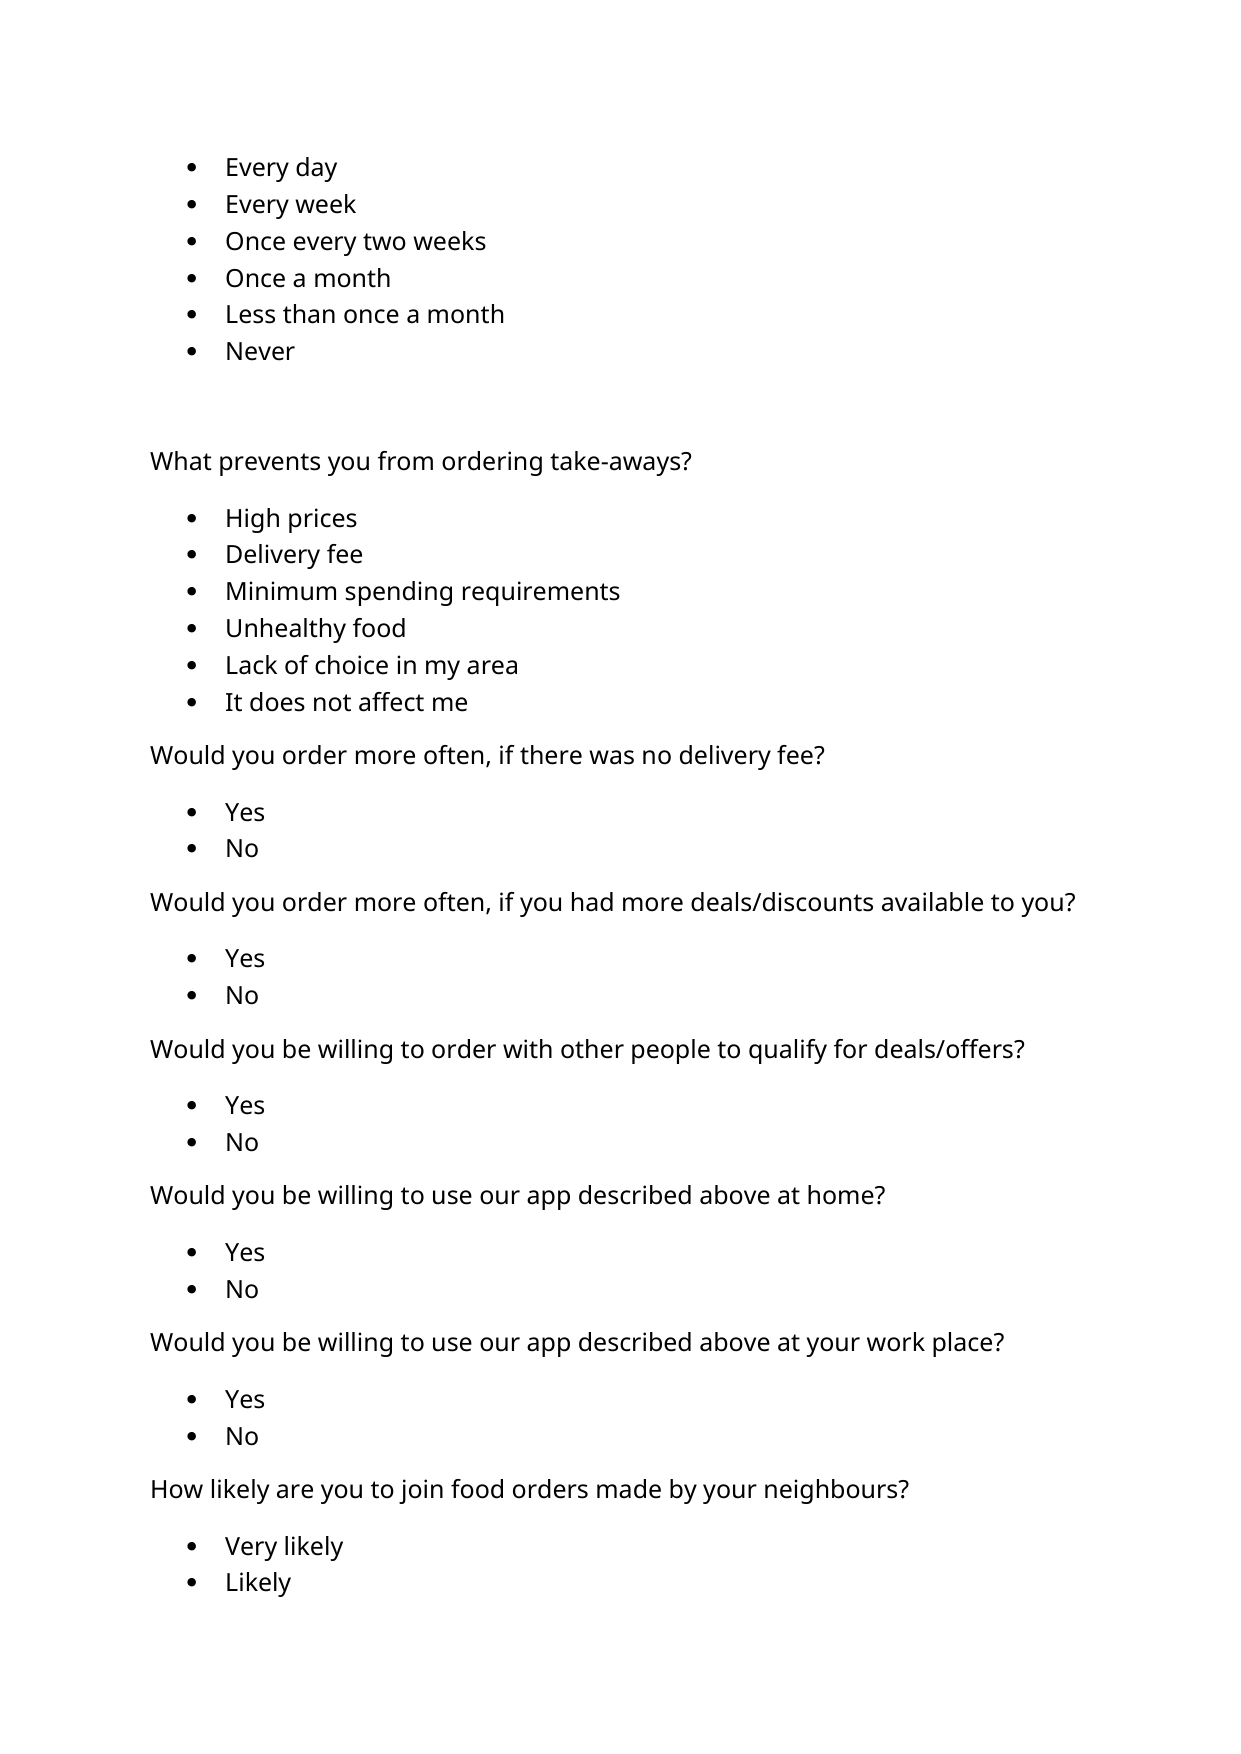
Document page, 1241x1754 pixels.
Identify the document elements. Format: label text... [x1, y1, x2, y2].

list Every day [187, 150, 1090, 184]
list Once a month [187, 260, 1090, 294]
list No [187, 978, 1090, 1012]
list No [187, 1124, 1090, 1159]
list High prices [187, 500, 1090, 534]
list No [187, 831, 1090, 865]
list Lack of choice in my area [187, 647, 1090, 682]
list Yes [187, 794, 1090, 828]
list Very likely [187, 1528, 1090, 1562]
list No [187, 1271, 1090, 1305]
list Yes [187, 941, 1090, 975]
list Likely [187, 1565, 1090, 1599]
text How likely are you to join food orders made by your neighbours? [150, 1472, 1090, 1506]
list Every week [187, 187, 1090, 221]
list Yes [187, 1381, 1090, 1415]
list Once every two weeks [187, 223, 1090, 258]
list No [187, 1418, 1090, 1452]
list Yes [187, 1088, 1090, 1122]
list Never [187, 334, 1090, 368]
list Unhealthy food [187, 611, 1090, 645]
text What prevents you from ordering take-aways? [150, 444, 1090, 478]
text Would you order more often, if you had more deals/discounts available to you? [150, 884, 1090, 918]
list Less than once a month [187, 297, 1090, 331]
list Yes [187, 1234, 1090, 1269]
list Minimum spending requirements [187, 574, 1090, 608]
text Would you be willing to use our app described above at your work place? [150, 1325, 1090, 1359]
text Would you be willing to order with other people to qualify for deals/offers? [150, 1031, 1090, 1065]
text Would you order more often, if there was no delivery fee? [150, 738, 1090, 772]
list It does not affect me [187, 684, 1090, 718]
list Delivery fee [187, 537, 1090, 571]
text Would you be willing to use our app described above at home? [150, 1178, 1090, 1212]
